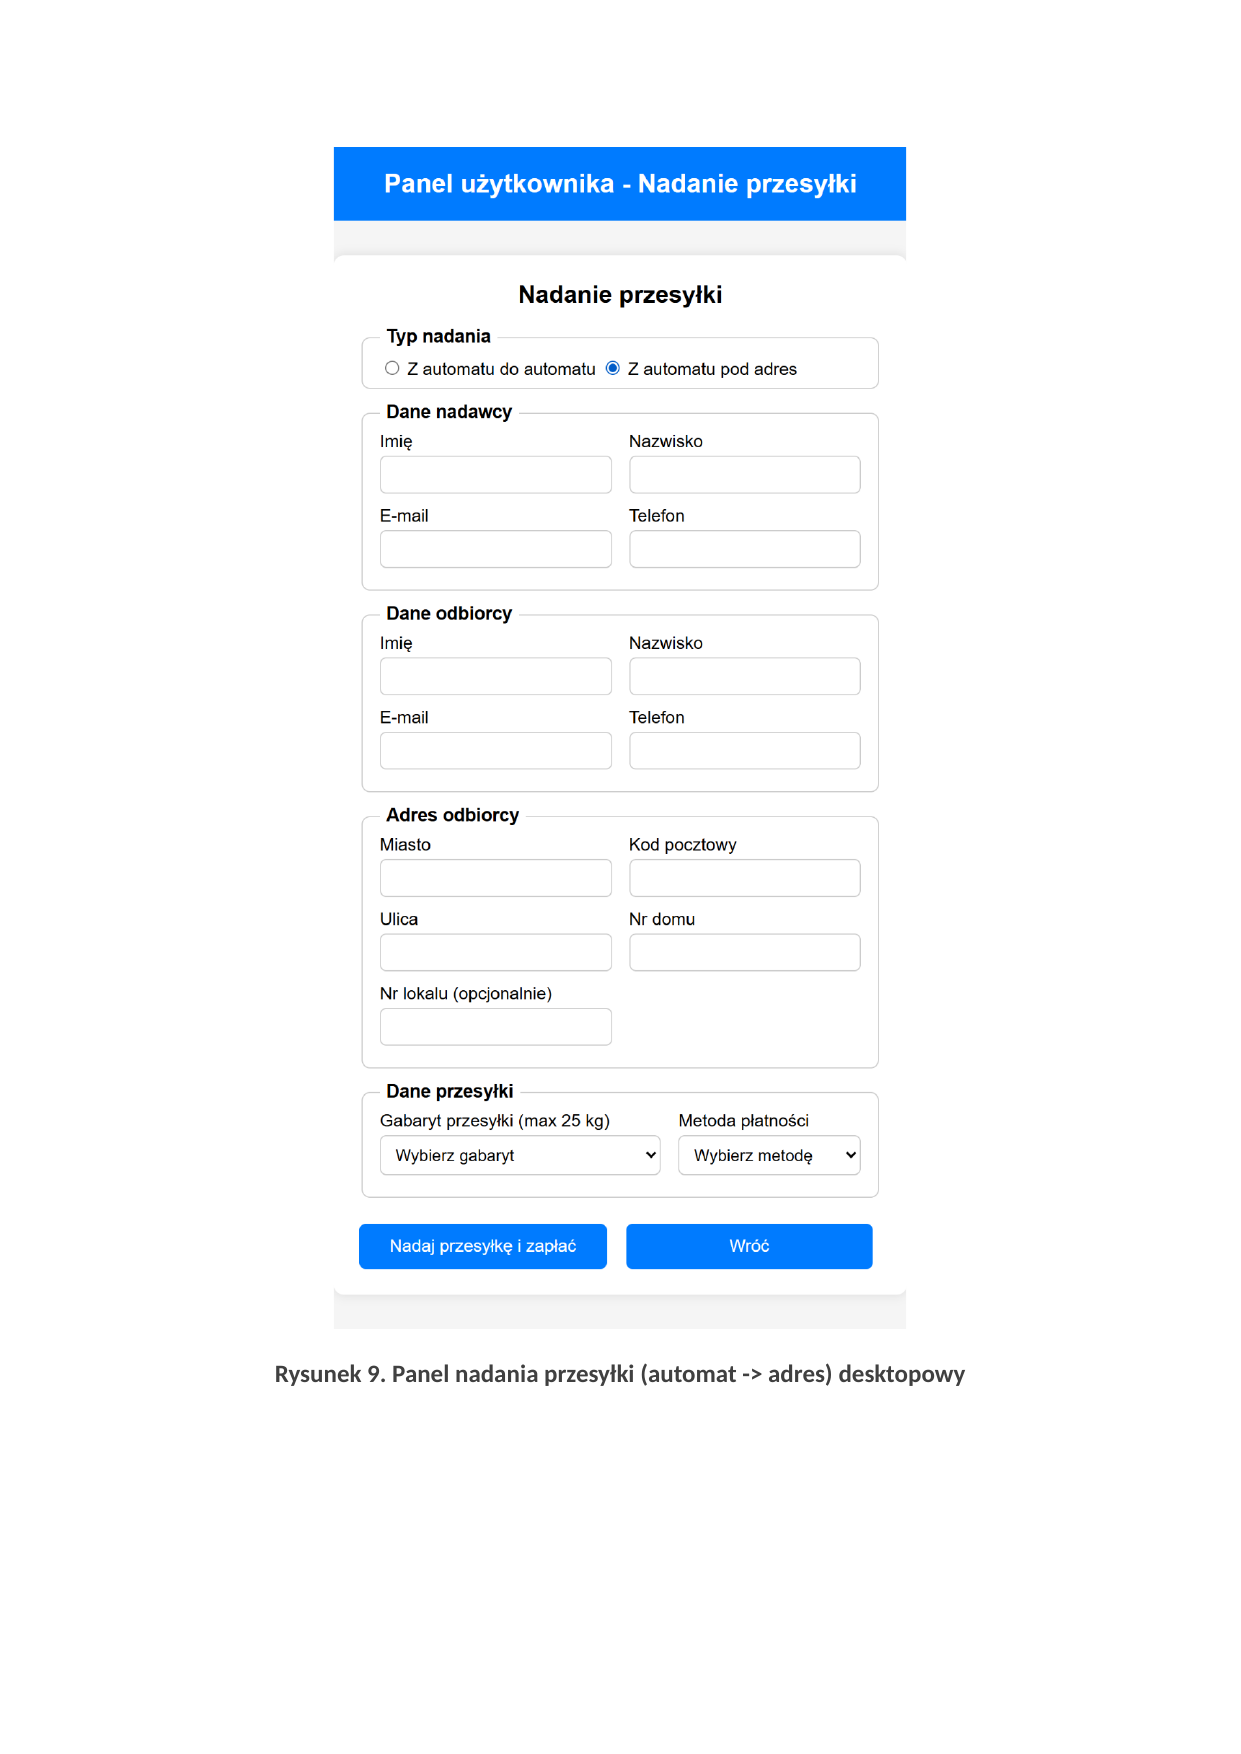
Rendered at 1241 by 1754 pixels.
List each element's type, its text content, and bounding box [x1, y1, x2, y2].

picture [333, 147, 907, 1329]
text Rysunek 9. Panel nadania przesyłki (automat -> adres) desktopowy [148, 1358, 1093, 1389]
